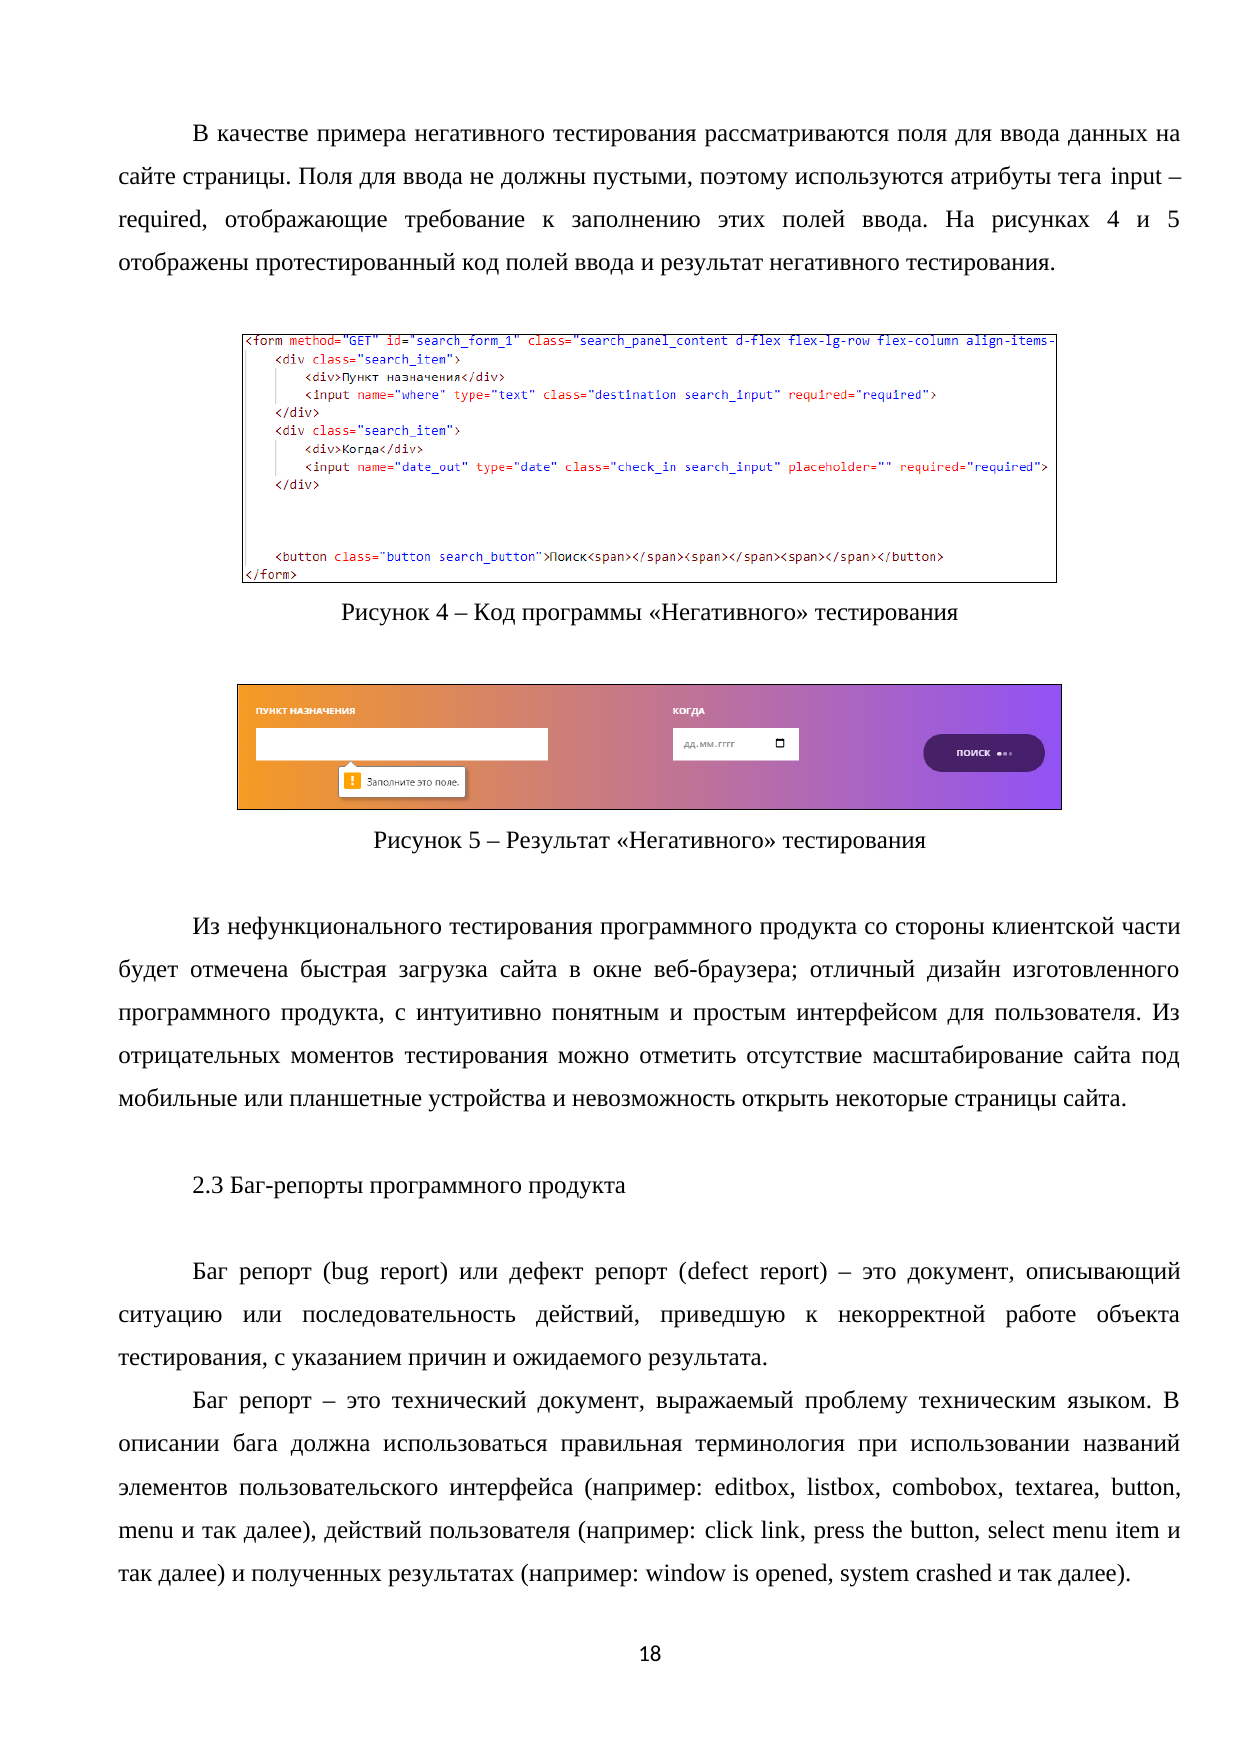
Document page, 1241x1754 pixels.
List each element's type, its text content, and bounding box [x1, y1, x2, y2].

picture [238, 685, 1061, 809]
text Баг репорт (bug report) или дефект репорт (defect report) – это документ, описывающий ситуацию или последовательность действий, приведшую к некорректной работе объекта тестирования, с указанием причин и ожидаемого результата. [118, 1256, 1181, 1371]
text В качестве примера негативного тестирования рассматриваются поля для ввода данных на сайте страницы. Поля для ввода не должны пустыми, поэтому используются атрибуты тега input – required, отображающие требование к заполнению этих полей ввода. На рисунках 4 и 5 отображены протестированный код полей ввода и результат негативного тестирования. [118, 118, 1181, 276]
subtitle 2.3 Баг-репорты программного продукта [118, 1170, 1181, 1198]
text Из нефункционального тестирования программного продукта со стороны клиентской части будет отмечена быстрая загрузка сайта в окне веб-браузера; отличный дизайн изготовленного программного продукта, с интуитивно понятным и простым интерфейсом для пользователя. Из отрицательных моментов тестирования можно отметить отсутствие масштабирование сайта под мобильные или планшетные устройства и невозможность открыть некоторые страницы сайта. [118, 911, 1181, 1112]
text Баг репорт – это технический документ, выражаемый проблему техническим языком. В описании бага должна использоваться правильная терминология при использовании названий элементов пользовательского интерфейса (например: editbox, listbox, combobox, textarea, button, menu и так далее), действий пользователя (например: click link, press the button, select menu item и так далее) и полученных результатах (например: window is opened, system crashed и так далее). [118, 1385, 1181, 1587]
picture [243, 335, 1056, 582]
